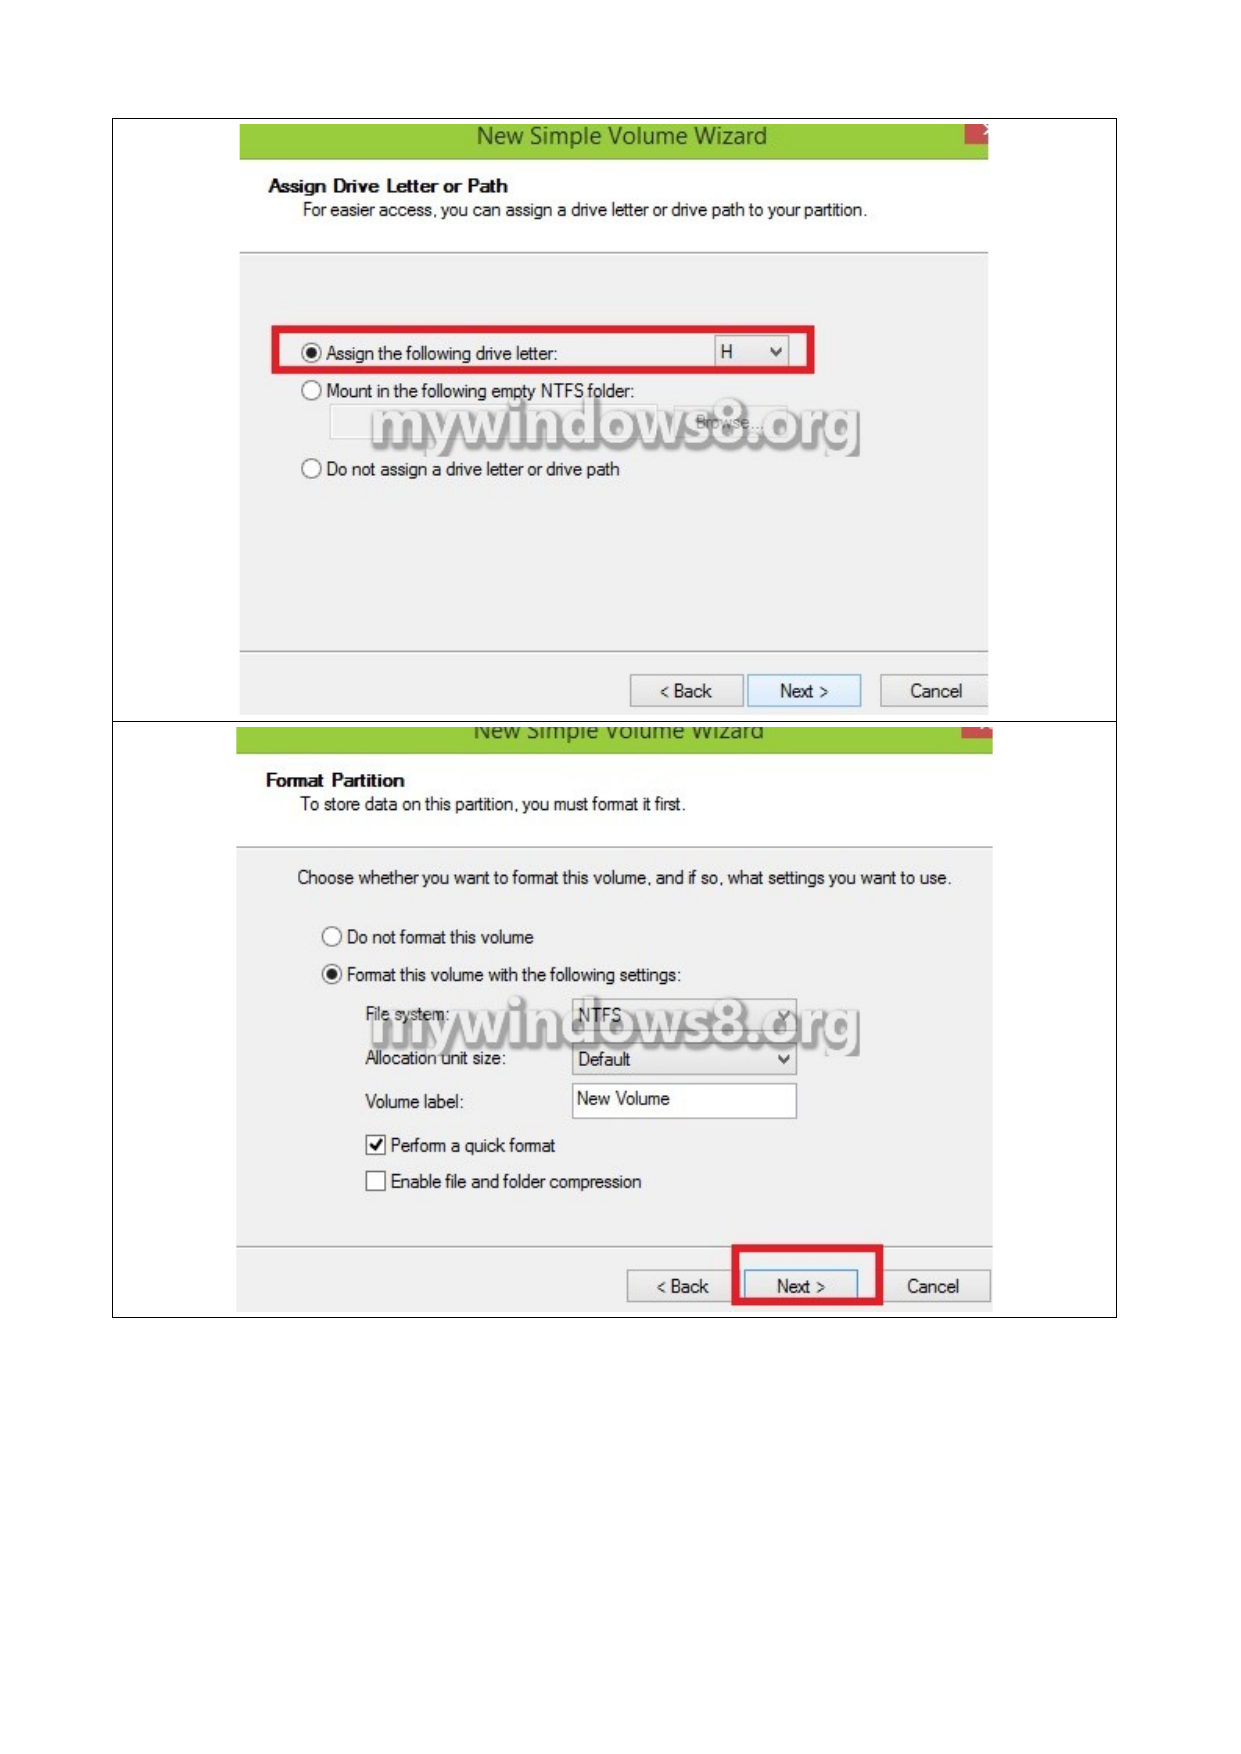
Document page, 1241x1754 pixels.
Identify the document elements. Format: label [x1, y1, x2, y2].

picture [236, 727, 993, 1312]
table_header [113, 119, 1116, 721]
picture [239, 124, 990, 715]
table_cell [113, 722, 1116, 1317]
